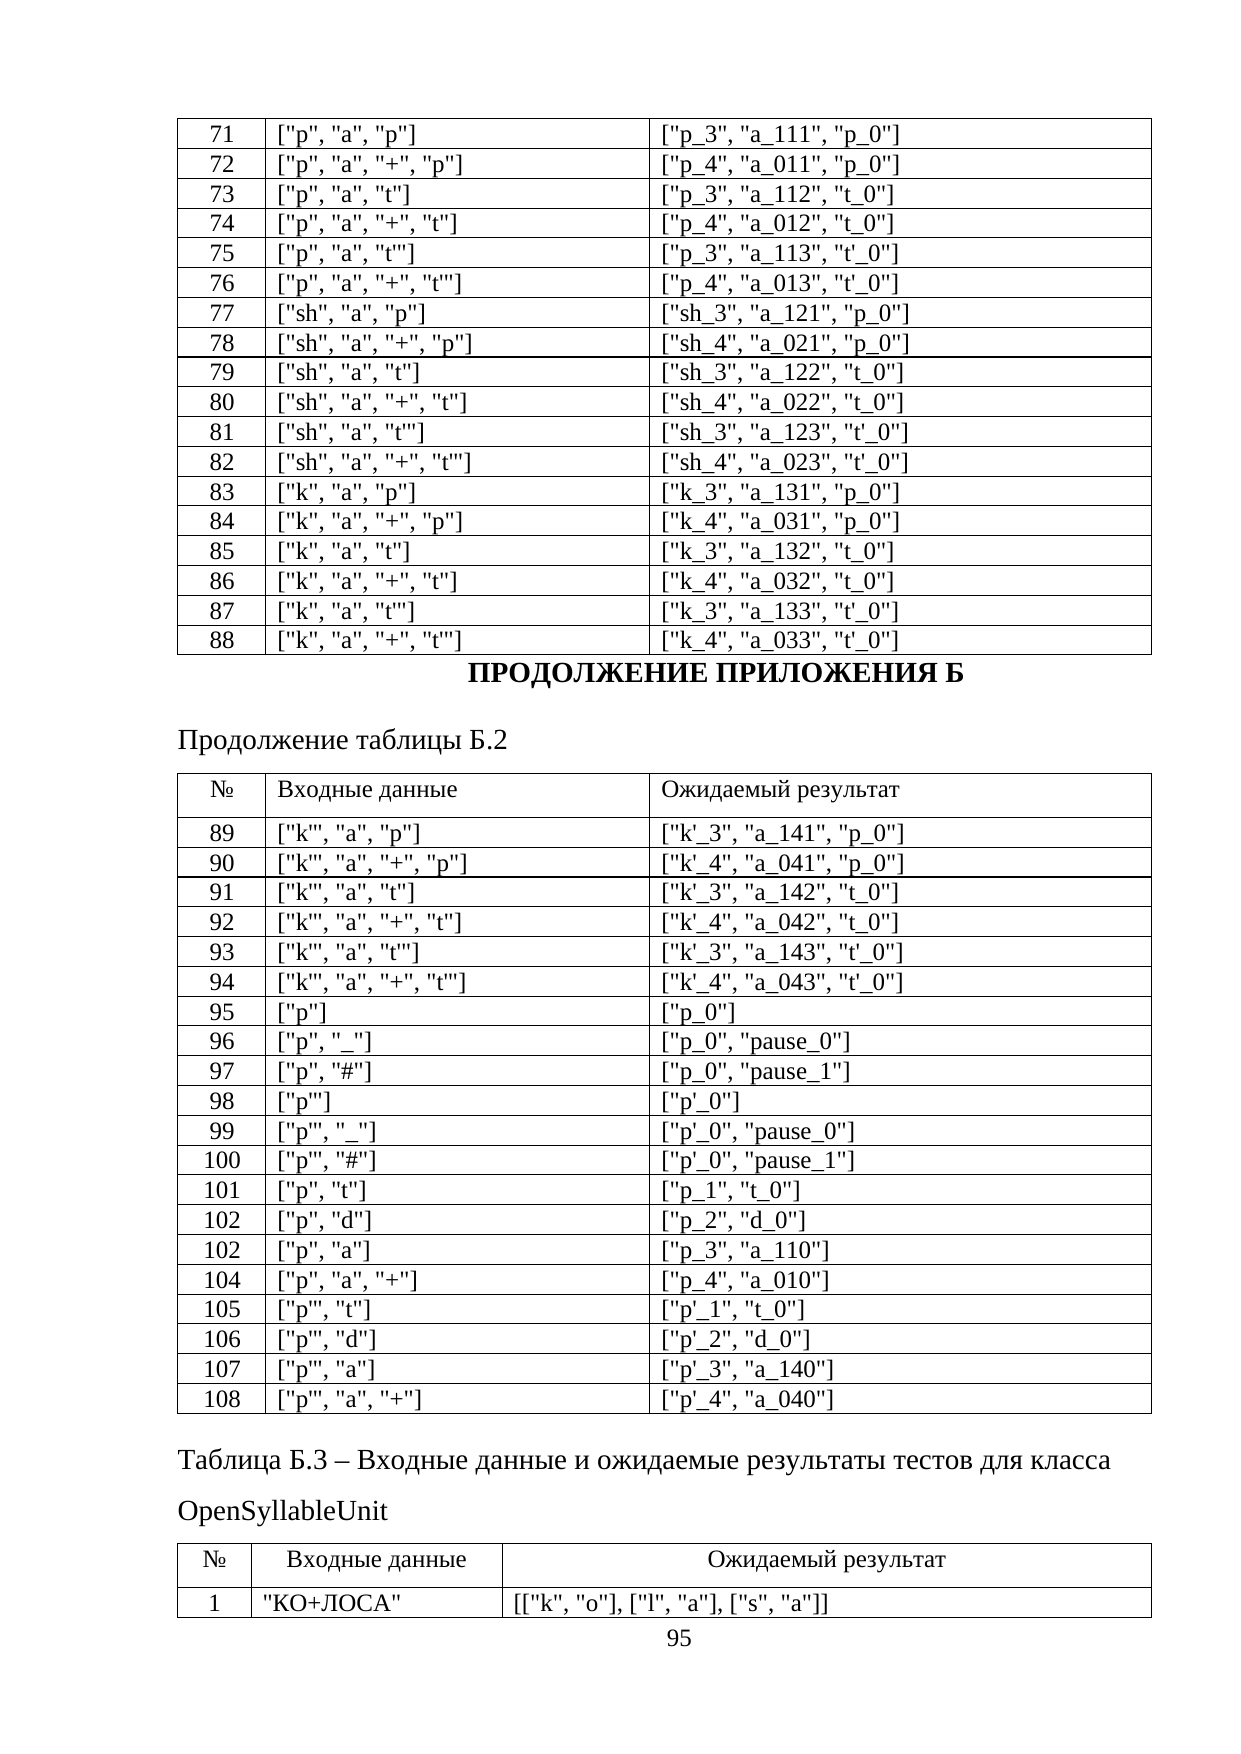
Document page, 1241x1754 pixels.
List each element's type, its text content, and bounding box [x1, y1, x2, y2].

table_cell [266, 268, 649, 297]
text Продолжение таблицы Б.2 [177, 722, 1181, 756]
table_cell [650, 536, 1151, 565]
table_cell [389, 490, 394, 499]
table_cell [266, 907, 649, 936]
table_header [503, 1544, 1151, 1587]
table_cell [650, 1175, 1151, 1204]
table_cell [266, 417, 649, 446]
text Таблица Б.3 – Входные данные и ожидаемые результаты тестов для класса OpenSyllableUnit [177, 1442, 1181, 1526]
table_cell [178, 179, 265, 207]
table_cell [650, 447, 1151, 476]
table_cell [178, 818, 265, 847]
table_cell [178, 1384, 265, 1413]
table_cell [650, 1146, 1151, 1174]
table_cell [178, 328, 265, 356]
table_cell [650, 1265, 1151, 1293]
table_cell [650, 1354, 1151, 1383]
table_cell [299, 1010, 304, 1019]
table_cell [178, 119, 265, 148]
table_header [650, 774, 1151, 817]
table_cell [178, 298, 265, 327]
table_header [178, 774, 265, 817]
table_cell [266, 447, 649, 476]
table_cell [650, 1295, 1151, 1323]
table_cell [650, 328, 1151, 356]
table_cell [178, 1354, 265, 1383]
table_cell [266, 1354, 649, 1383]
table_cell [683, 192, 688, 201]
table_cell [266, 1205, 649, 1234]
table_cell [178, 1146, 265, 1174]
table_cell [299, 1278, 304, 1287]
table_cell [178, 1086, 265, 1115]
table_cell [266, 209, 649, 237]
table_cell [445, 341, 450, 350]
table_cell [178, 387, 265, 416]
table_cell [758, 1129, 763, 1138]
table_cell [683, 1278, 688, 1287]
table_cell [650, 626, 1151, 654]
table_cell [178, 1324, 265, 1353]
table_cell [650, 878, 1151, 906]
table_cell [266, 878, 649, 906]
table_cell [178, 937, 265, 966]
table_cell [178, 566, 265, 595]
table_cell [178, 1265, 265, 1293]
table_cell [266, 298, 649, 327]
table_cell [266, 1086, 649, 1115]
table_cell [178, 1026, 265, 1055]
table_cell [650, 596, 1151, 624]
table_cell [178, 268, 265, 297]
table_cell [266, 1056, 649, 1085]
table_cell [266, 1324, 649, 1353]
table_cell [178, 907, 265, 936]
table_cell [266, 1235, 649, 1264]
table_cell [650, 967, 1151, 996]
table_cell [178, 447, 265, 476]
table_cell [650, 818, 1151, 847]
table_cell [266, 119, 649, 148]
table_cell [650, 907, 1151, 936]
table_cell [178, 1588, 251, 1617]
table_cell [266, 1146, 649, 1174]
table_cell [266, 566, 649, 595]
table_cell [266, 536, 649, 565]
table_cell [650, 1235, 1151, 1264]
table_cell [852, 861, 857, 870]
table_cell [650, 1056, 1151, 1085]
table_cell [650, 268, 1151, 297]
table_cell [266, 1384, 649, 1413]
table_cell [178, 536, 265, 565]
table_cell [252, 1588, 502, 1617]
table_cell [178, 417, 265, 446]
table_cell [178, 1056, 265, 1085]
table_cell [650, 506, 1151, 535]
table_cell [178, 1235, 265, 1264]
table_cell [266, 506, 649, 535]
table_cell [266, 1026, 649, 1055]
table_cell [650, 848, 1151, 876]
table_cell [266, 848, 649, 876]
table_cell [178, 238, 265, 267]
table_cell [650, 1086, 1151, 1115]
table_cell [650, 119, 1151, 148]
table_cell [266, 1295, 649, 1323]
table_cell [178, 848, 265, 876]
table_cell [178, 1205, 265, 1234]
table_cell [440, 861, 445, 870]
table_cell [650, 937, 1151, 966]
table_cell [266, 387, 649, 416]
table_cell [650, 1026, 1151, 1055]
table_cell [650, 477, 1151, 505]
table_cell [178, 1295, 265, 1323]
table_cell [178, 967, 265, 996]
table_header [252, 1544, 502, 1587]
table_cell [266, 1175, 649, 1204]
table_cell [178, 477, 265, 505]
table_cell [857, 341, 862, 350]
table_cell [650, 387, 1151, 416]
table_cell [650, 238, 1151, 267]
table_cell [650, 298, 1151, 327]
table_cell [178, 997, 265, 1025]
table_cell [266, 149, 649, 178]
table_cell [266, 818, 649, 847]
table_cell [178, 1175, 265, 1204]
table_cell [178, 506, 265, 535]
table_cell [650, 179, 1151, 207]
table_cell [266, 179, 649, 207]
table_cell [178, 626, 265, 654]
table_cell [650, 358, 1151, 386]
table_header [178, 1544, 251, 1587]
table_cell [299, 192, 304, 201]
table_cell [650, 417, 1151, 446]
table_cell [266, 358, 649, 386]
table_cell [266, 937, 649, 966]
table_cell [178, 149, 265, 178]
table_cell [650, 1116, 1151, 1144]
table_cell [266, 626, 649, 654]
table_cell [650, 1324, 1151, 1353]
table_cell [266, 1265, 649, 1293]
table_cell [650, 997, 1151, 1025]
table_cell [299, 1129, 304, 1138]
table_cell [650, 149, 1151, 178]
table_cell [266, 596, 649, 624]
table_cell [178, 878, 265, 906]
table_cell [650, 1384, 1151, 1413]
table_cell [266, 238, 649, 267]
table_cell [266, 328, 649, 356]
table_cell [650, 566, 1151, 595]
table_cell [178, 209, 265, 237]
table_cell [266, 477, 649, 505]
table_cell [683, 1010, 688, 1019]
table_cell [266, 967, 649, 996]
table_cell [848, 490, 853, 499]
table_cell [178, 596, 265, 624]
text ПРОДОЛЖЕНИЕ ПРИЛОЖЕНИЯ Б [177, 655, 1181, 689]
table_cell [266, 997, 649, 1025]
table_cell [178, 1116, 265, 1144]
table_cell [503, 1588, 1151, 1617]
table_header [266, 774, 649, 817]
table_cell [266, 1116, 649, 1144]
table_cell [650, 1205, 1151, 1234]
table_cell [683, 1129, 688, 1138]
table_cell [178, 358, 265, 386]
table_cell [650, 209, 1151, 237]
